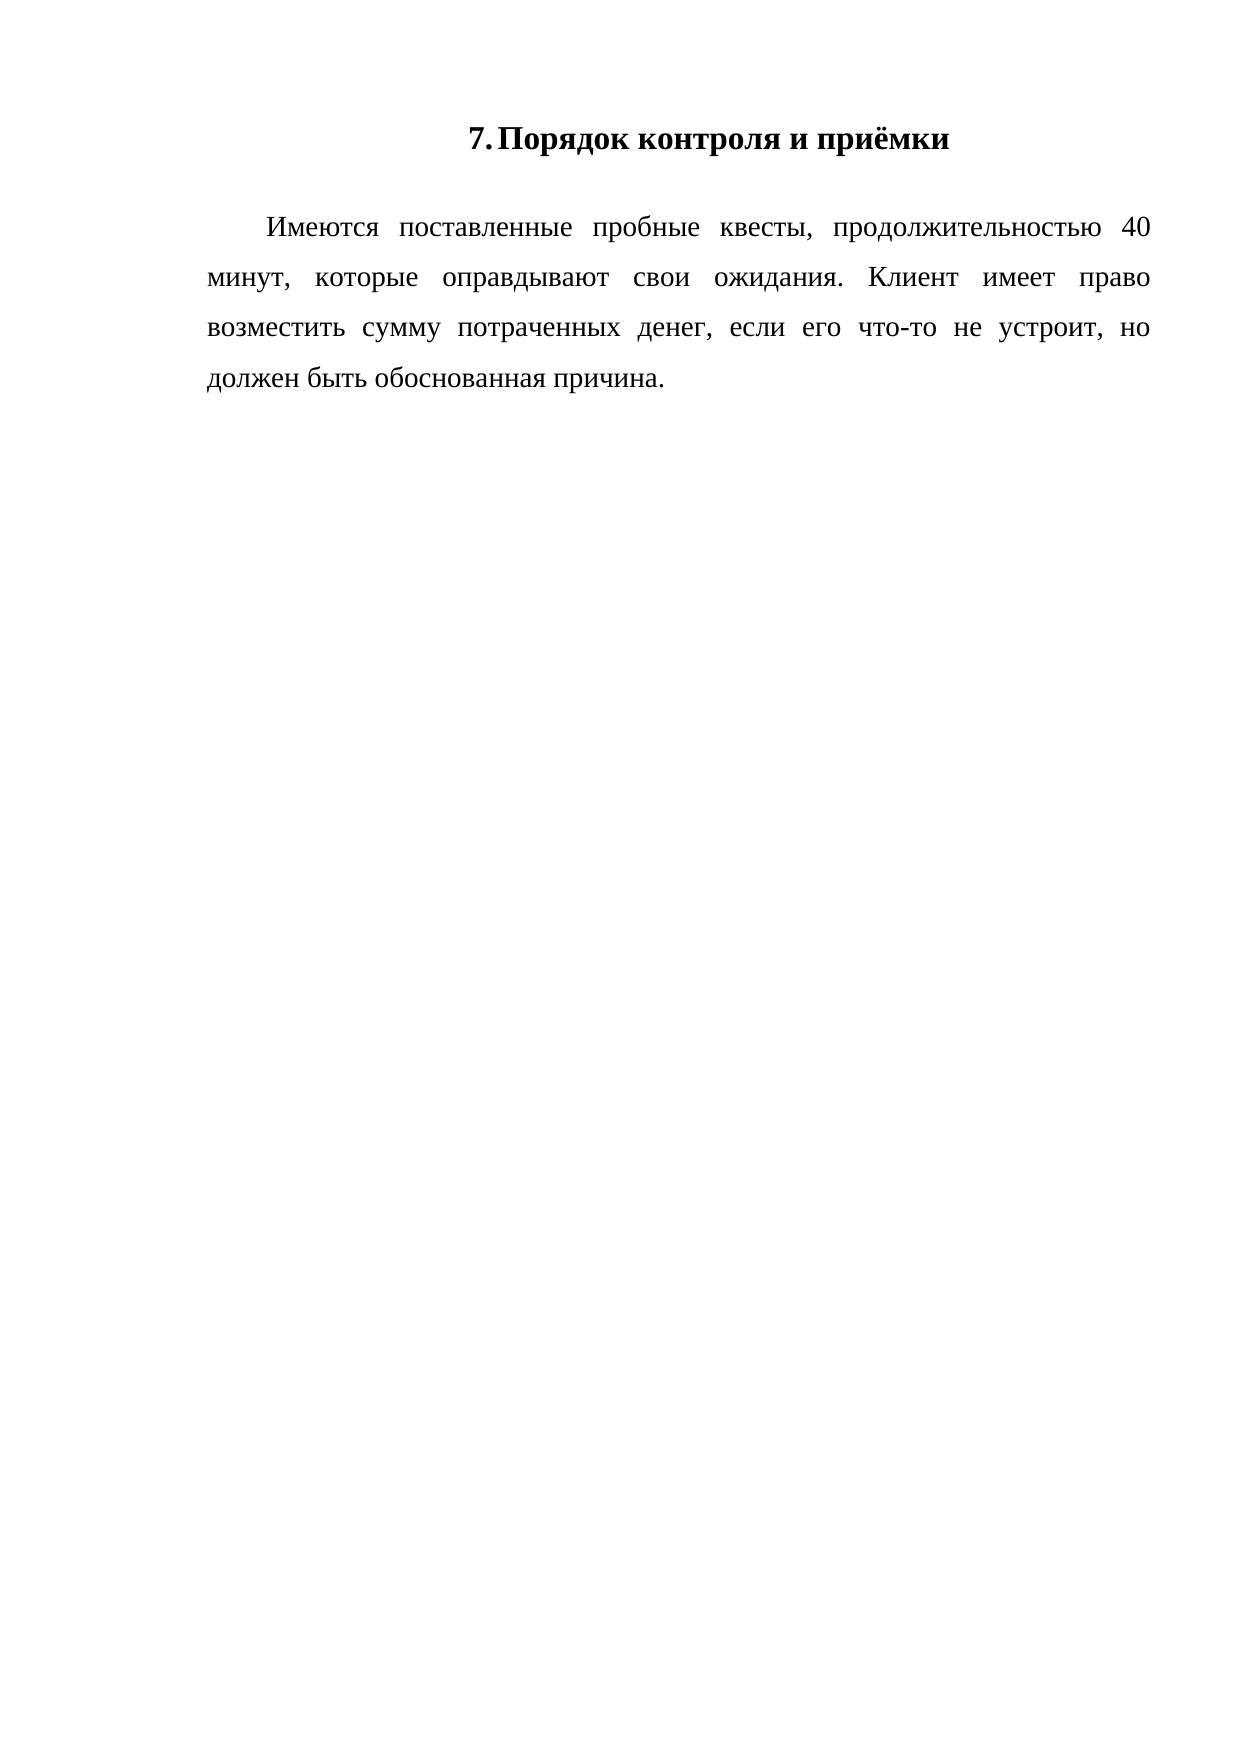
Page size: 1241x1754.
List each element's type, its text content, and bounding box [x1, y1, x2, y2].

list Порядок контроля и приёмки [207, 118, 1152, 156]
list Имеются поставленные пробные квесты, продолжительностью 40 минут, которые оправдывают свои ожидания. Клиент имеет право возместить сумму потраченных денег, если его что-то не устроит, но должен быть обоснованная причина. [207, 209, 1152, 393]
